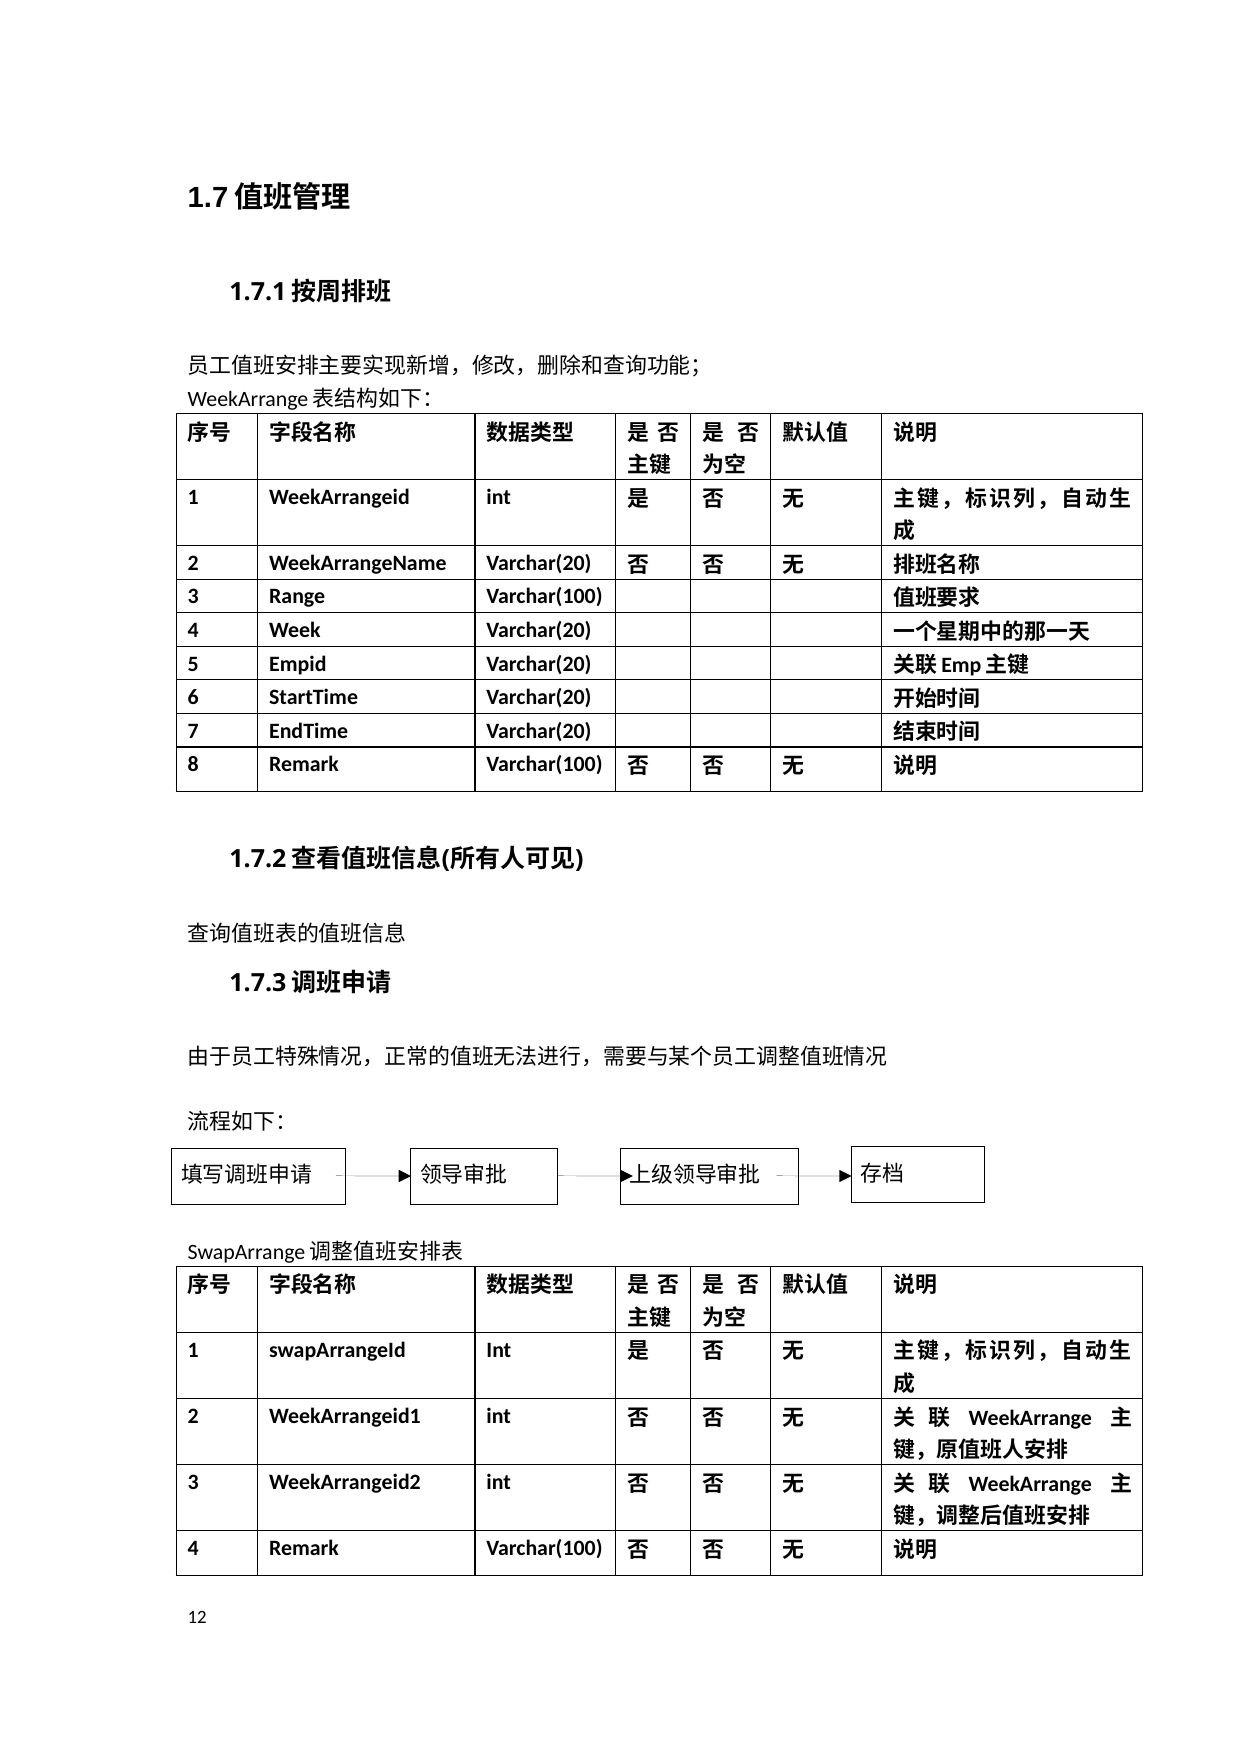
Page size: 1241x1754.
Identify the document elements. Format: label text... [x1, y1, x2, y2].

table_cell 主键，标识列，自动生成 [882, 1333, 1142, 1398]
table_header 默认值 [771, 1267, 881, 1332]
subtitle 1.7值班管理 [187, 162, 1053, 227]
table_cell WeekArrangeid1 [258, 1399, 474, 1464]
table_cell 否 [691, 748, 770, 791]
table_cell 无 [771, 546, 881, 579]
text SwapArrange调整值班安排表 [187, 1233, 1053, 1266]
table_cell [616, 647, 690, 679]
table_header 数据类型 [476, 414, 615, 479]
table_header 数据类型 [476, 1267, 615, 1332]
table_cell Remark [258, 1531, 474, 1574]
table_cell Varchar(20) [476, 714, 615, 746]
table_cell int [476, 480, 615, 545]
table_header 说明 [882, 1267, 1142, 1332]
table_cell 否 [691, 1333, 770, 1398]
table_cell [691, 580, 770, 612]
table_cell Varchar(100) [476, 748, 615, 791]
table_cell 一个星期中的那一天 [882, 613, 1142, 646]
table_cell 7 [177, 714, 257, 746]
table_cell 无 [771, 1465, 881, 1530]
table_cell 4 [177, 1531, 257, 1574]
table_cell Varchar(20) [476, 546, 615, 579]
table_cell int [476, 1465, 615, 1530]
table_cell 否 [616, 1531, 690, 1574]
table_header 是否主键 [616, 414, 690, 479]
table_cell [616, 680, 690, 713]
table_cell EndTime [258, 714, 474, 746]
table_cell 是 [616, 480, 690, 545]
subtitle 1.7.2查看值班信息(所有人可见) [229, 824, 1053, 889]
table_cell [771, 613, 881, 646]
table_header 字段名称 [258, 1267, 474, 1332]
table_cell WeekArrangeName [258, 546, 474, 579]
table_cell WeekArrangeid2 [258, 1465, 474, 1530]
table_cell Remark [258, 748, 474, 791]
table_header 字段名称 [258, 414, 474, 479]
table_cell 无 [771, 1333, 881, 1398]
table_cell [691, 647, 770, 679]
table_cell 主键，标识列，自动生成 [882, 480, 1142, 545]
table_cell 否 [691, 1531, 770, 1574]
table_cell 否 [691, 546, 770, 579]
table_cell 无 [771, 1399, 881, 1464]
table_cell Range [258, 580, 474, 612]
table_cell 否 [691, 480, 770, 545]
table_header 序号 [177, 414, 257, 479]
table_cell [771, 580, 881, 612]
table_cell 6 [177, 680, 257, 713]
table_cell 否 [616, 748, 690, 791]
table_cell 说明 [882, 748, 1142, 791]
table_cell Varchar(100) [476, 580, 615, 612]
table_cell 否 [616, 1465, 690, 1530]
table_cell [691, 613, 770, 646]
table_cell 3 [177, 1465, 257, 1530]
table_header 是否为空 [691, 414, 770, 479]
table_cell 1 [177, 480, 257, 545]
table_cell Varchar(100) [476, 1531, 615, 1574]
text 流程如下： [187, 1103, 1053, 1136]
table_cell [771, 680, 881, 713]
table_cell 关联WeekArrange主键，调整后值班安排 [882, 1465, 1142, 1530]
table_cell 说明 [882, 1531, 1142, 1574]
table_cell 关联WeekArrange主键，原值班人安排 [882, 1399, 1142, 1464]
text 由于员工特殊情况，正常的值班无法进行，需要与某个员工调整值班情况 [187, 1038, 1053, 1071]
table_cell 否 [616, 546, 690, 579]
text WeekArrange表结构如下： [187, 381, 1053, 413]
table_cell WeekArrangeid [258, 480, 474, 545]
table_cell 值班要求 [882, 580, 1142, 612]
subtitle 1.7.1按周排班 [229, 257, 1053, 322]
table_cell 2 [177, 546, 257, 579]
table_cell Int [476, 1333, 615, 1398]
table_cell 排班名称 [882, 546, 1142, 579]
table_cell 8 [177, 748, 257, 791]
table_cell 否 [616, 1399, 690, 1464]
table_cell Week [258, 613, 474, 646]
table_cell 5 [177, 647, 257, 679]
table_cell 开始时间 [882, 680, 1142, 713]
table_cell [616, 580, 690, 612]
table_cell 关联Emp主键 [882, 647, 1142, 679]
table_cell [691, 680, 770, 713]
table_header 是否主键 [616, 1267, 690, 1332]
table_cell [616, 714, 690, 746]
table_cell 4 [177, 613, 257, 646]
table_cell Varchar(20) [476, 647, 615, 679]
table_cell 否 [691, 1399, 770, 1464]
table_cell Empid [258, 647, 474, 679]
table_cell 结束时间 [882, 714, 1142, 746]
table_cell 2 [177, 1399, 257, 1464]
table_cell 1 [177, 1333, 257, 1398]
table_header 是否为空 [691, 1267, 770, 1332]
table_cell swapArrangeId [258, 1333, 474, 1398]
table_cell Varchar(20) [476, 613, 615, 646]
table_cell StartTime [258, 680, 474, 713]
table_cell int [476, 1399, 615, 1464]
table_cell 无 [771, 480, 881, 545]
table_cell 无 [771, 748, 881, 791]
table_cell [691, 714, 770, 746]
table_cell Varchar(20) [476, 680, 615, 713]
text 查询值班表的值班信息 [187, 915, 1053, 948]
text 员工值班安排主要实现新增，修改，删除和查询功能； [187, 348, 1053, 381]
table_cell [771, 714, 881, 746]
table_header 序号 [177, 1267, 257, 1332]
subtitle 1.7.3调班申请 [229, 948, 1053, 1013]
table_cell 3 [177, 580, 257, 612]
table_cell 否 [691, 1465, 770, 1530]
table_header 默认值 [771, 414, 881, 479]
table_header 说明 [882, 414, 1142, 479]
table_cell [616, 613, 690, 646]
table_cell 是 [616, 1333, 690, 1398]
table_cell 无 [771, 1531, 881, 1574]
table_cell [771, 647, 881, 679]
